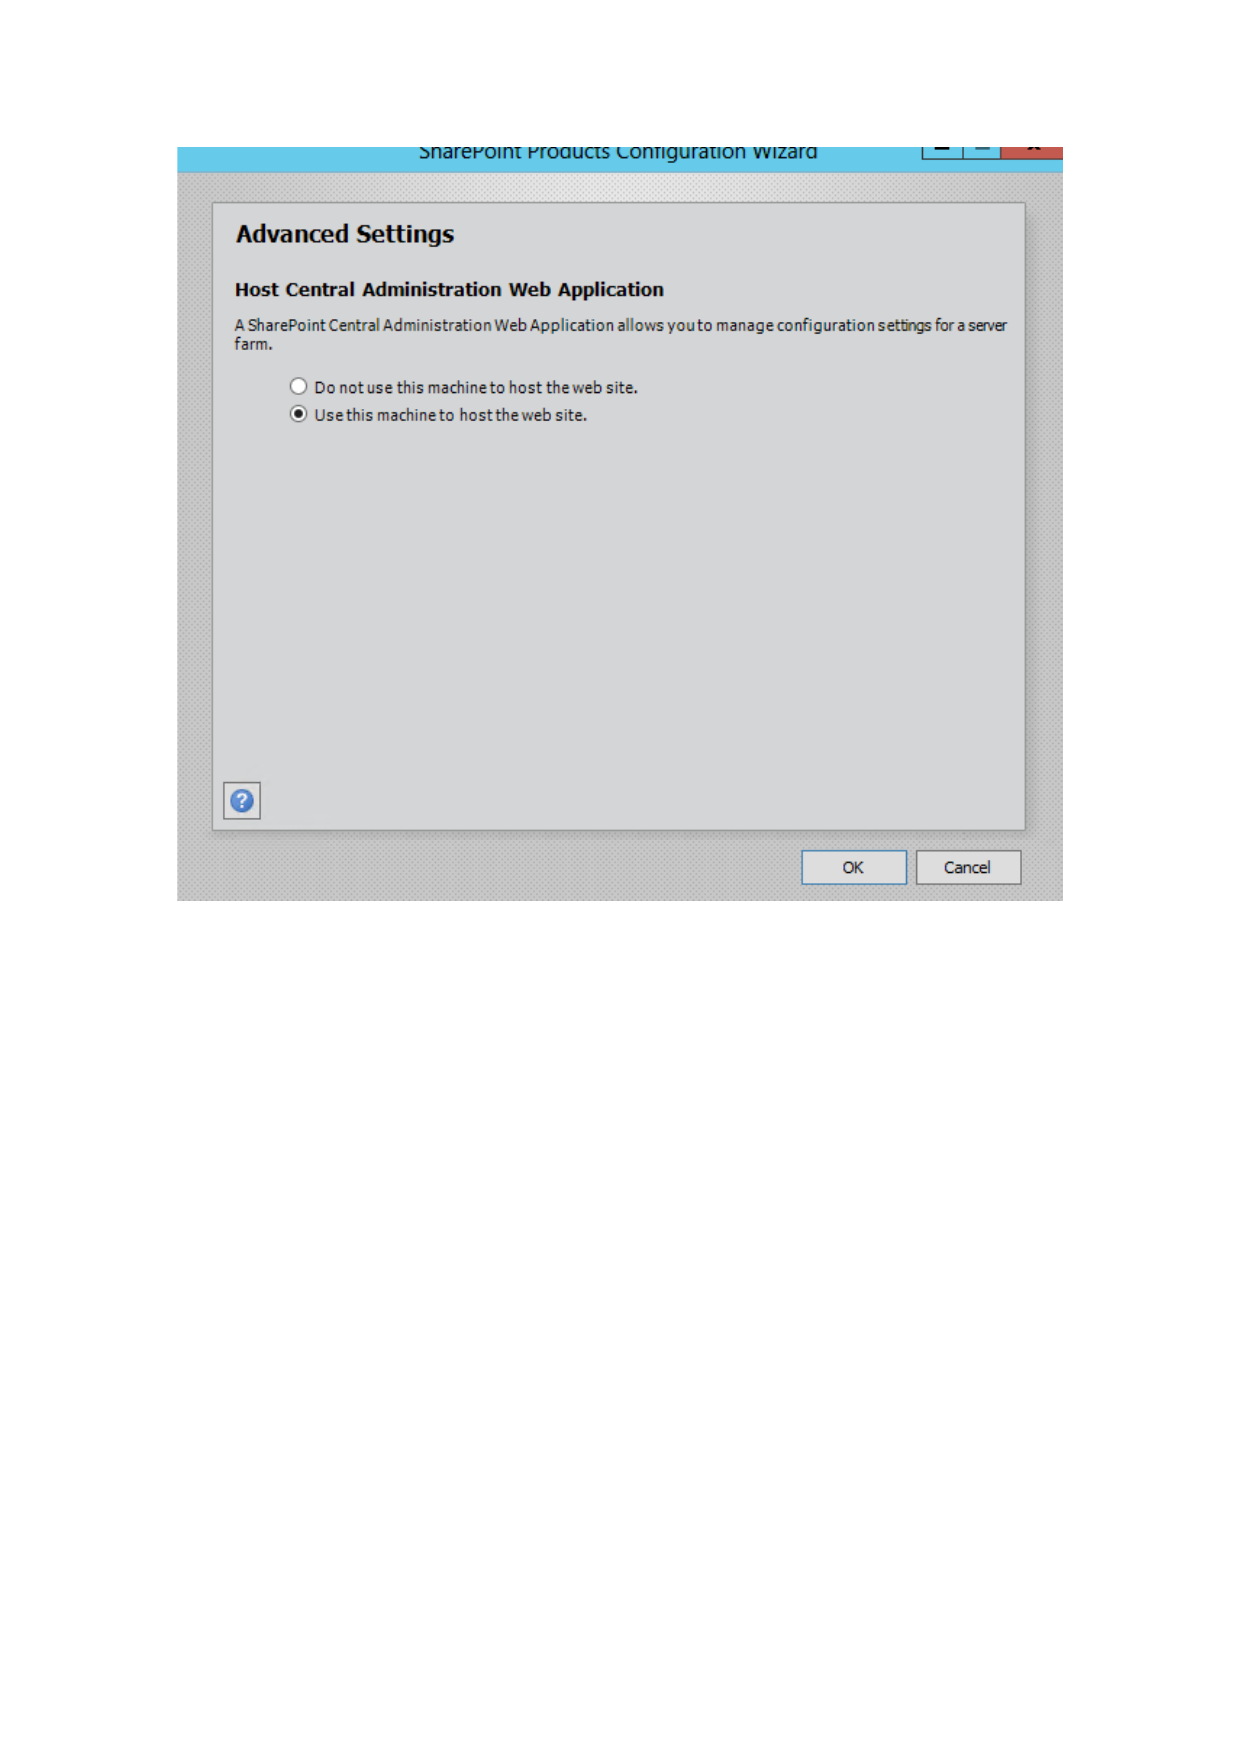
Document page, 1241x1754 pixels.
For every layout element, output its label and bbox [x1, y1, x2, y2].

picture [177, 147, 1063, 901]
